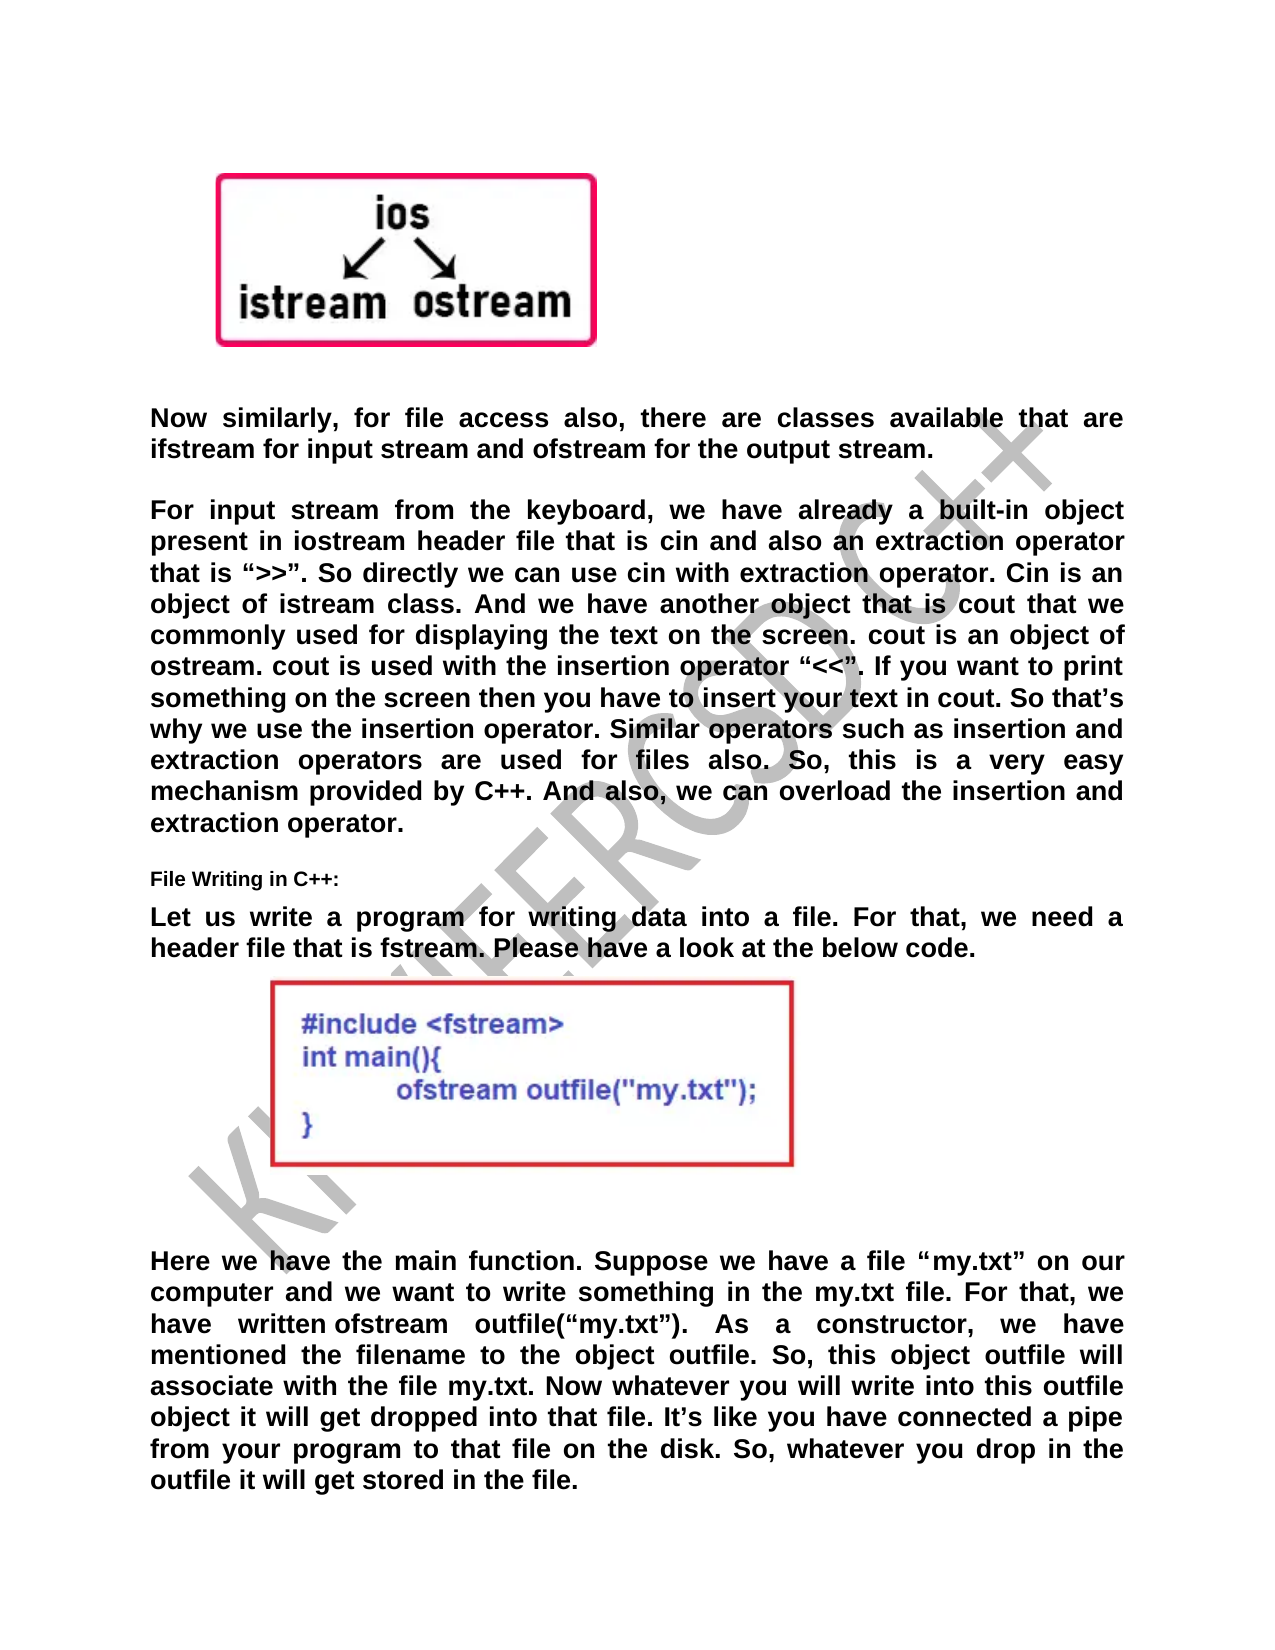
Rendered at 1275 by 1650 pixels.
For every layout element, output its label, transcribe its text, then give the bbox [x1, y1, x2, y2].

picture [215, 173, 597, 347]
text Let us write a program for writing data into a file. For that, we need a header file that is fstream. Please have a look at the below code. [150, 901, 1125, 963]
text For input stream from the keyboard, we have already a built-in object present in iostream header file that is cin and also an extraction operator that is “>>”. So directly we can use cin with extraction operator. Cin is an object of istream class. And we have another object that is cout that we commonly used for displaying the text on the screen. cout is an object of ostream. cout is used with the insertion operator “<<”. If you want to print something on the screen then you have to insert your text in cout. So that’s why we use the insertion operator. Similar operators such as insertion and extraction operators are used for files also. So, this is a very easy mechanism provided by C++. And also, we can overload the insertion and extraction operator. [150, 494, 1125, 838]
subtitle File Writing in C++: [150, 867, 1125, 891]
text Now similarly, for file access also, there are classes available that are ifstream for input stream and ofstream for the output stream. [150, 402, 1125, 464]
text Here we have the main function. Suppose we have a file “my.txt” on our computer and we want to write something in the my.txt file. For that, we have written ofstream outfile(“my.txt”). As a constructor, we have mentioned the filename to the object outfile. So, this object outfile will associate with the file my.txt. Now whatever you will write into this outfile object it will get dropped into that file. It’s like you have connected a pipe from your program to that file on the disk. So, whatever you drop in the outfile it will get stored in the file. [150, 1245, 1125, 1495]
picture [269, 976, 802, 1175]
